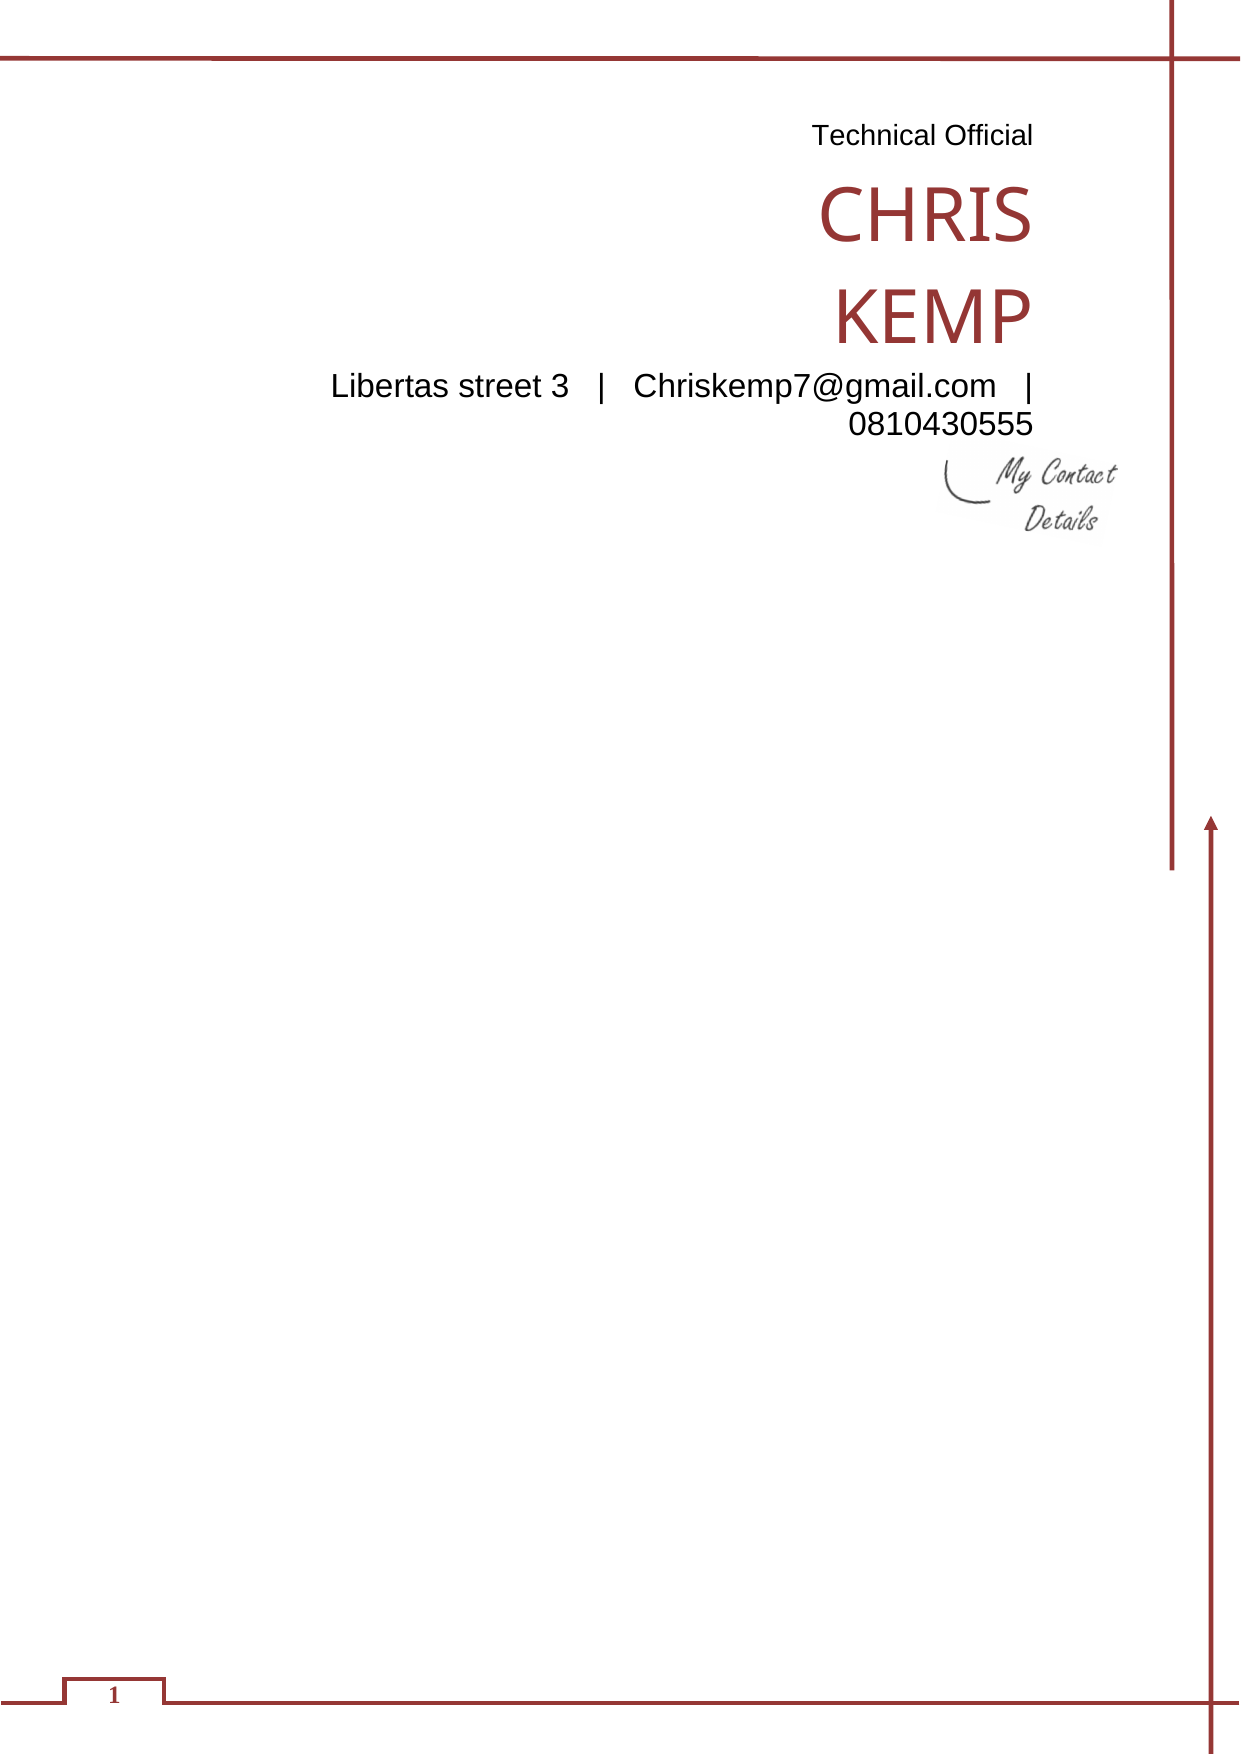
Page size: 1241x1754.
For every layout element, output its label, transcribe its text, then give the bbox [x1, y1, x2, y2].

text KEMP [148, 263, 1033, 366]
text CHRIS [148, 161, 1033, 263]
text Technical Official [148, 118, 1033, 152]
text Libertas street 3 | Chriskemp7@gmail.com | 0810430555 [148, 366, 1033, 443]
